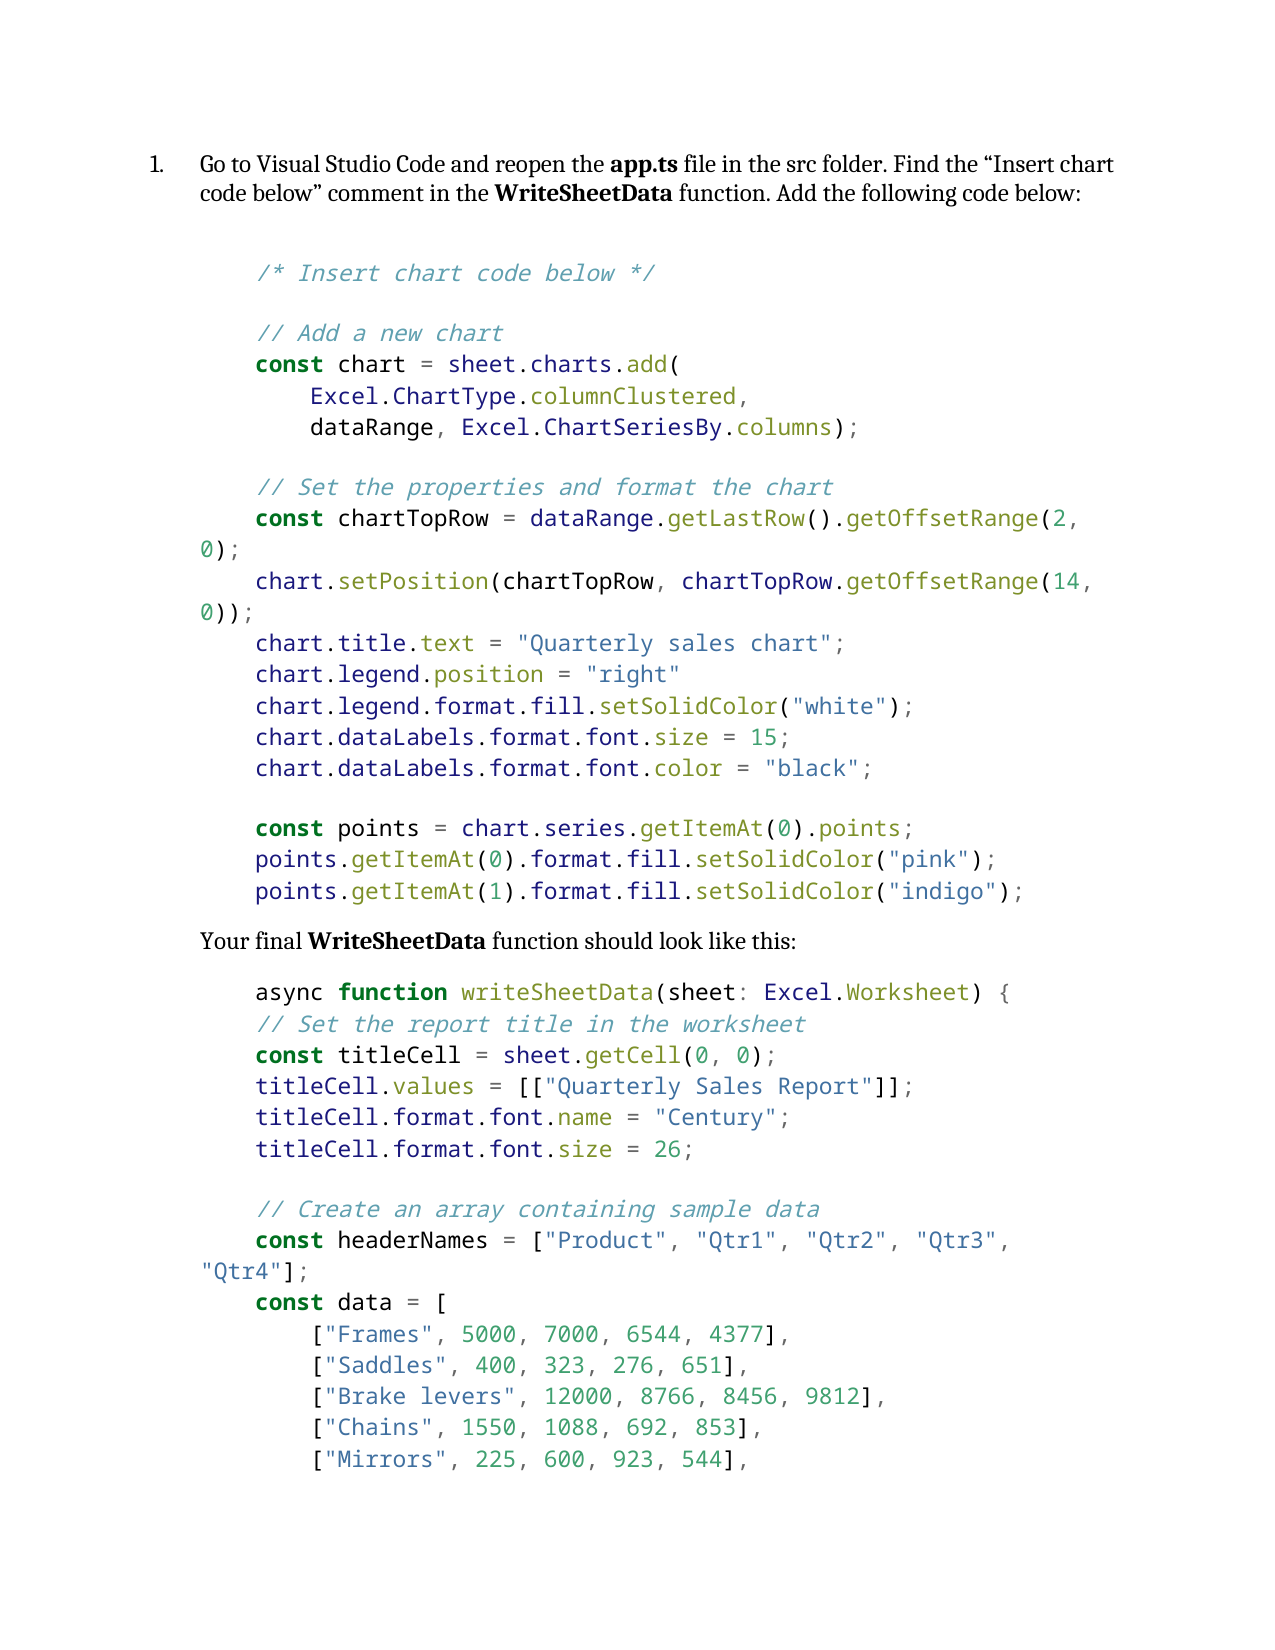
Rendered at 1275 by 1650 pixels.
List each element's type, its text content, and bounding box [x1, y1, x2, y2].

list Go to Visual Studio Code and reopen the app.ts file in the src folder. Find the “Insert chart code below” comment in the WriteSheetData function. Add the following code below: [150, 150, 1125, 207]
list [150, 976, 1125, 1474]
list Your final WriteSheetData function should look like this: [150, 927, 1125, 955]
list /* Insert chart code below */ // Add a new chart const chart = sheet.charts.add( Excel.ChartType.columnClustered, dataRange, Excel.ChartSeriesBy.columns); // Set the properties and format the chart const chartTopRow = dataRange.getLastRow().getOffsetRange(2, 0); chart.setPosition(chartTopRow, chartTopRow.getOffsetRange(14, 0)); chart.title.text = "Quarterly sales chart"; chart.legend.position = "right" chart.legend.format.fill.setSolidColor("white"); chart.dataLabels.format.font.size = 15; chart.dataLabels.format.font.color = "black"; const points = chart.series.getItemAt(0).points; points.getItemAt(0).format.fill.setSolidColor("pink"); points.getItemAt(1).format.fill.setSolidColor("indigo"); [150, 228, 1125, 906]
